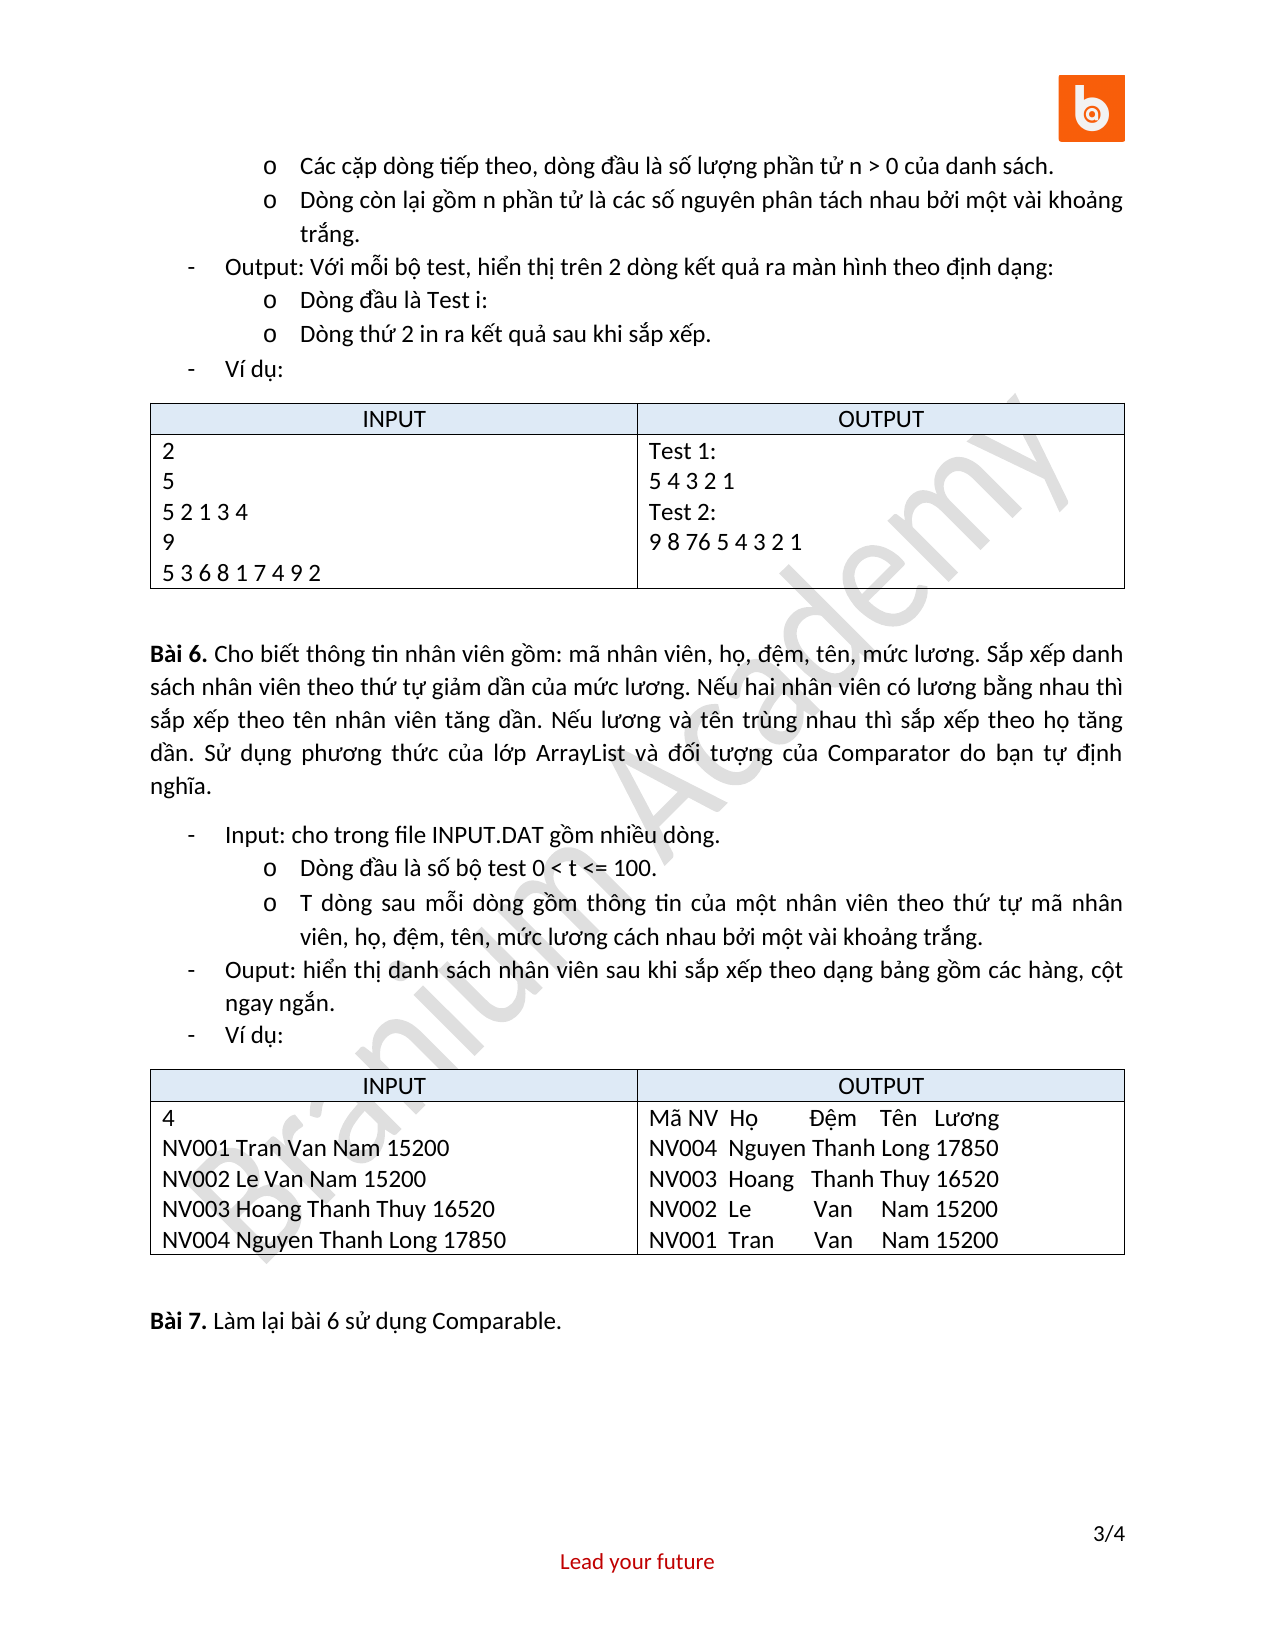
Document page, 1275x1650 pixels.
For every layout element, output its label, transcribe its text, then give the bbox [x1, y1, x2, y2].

list Ouput: hiển thị danh sách nhân viên sau khi sắp xếp theo dạng bảng gồm các hàng, cột ngay ngắn. [187, 954, 1125, 1017]
table_header INPUT [151, 1070, 637, 1101]
list Input: cho trong file INPUT.DAT gồm nhiều dòng. [187, 819, 1125, 850]
table_header OUTPUT [638, 1070, 1124, 1101]
list Các cặp dòng tiếp theo, dòng đầu là số lượng phần tử n > 0 của danh sách. [262, 150, 1125, 182]
text Bài 7. Làm lại bài 6 sử dụng Comparable. [150, 1305, 1125, 1336]
list Ví dụ: [187, 1019, 1125, 1050]
list T dòng sau mỗi dòng gồm thông tin của một nhân viên theo thứ tự mã nhân viên, họ, đệm, tên, mức lương cách nhau bởi một vài khoảng trắng. [262, 887, 1125, 951]
table_cell Test 1: 5 4 3 2 1 Test 2: 9 8 76 5 4 3 2 1 [638, 435, 1124, 588]
text Bài 6. Cho biết thông tin nhân viên gồm: mã nhân viên, họ, đệm, tên, mức lương. Sắp xếp danh sách nhân viên theo thứ tự giảm dần của mức lương. Nếu hai nhân viên có lương bằng nhau thì sắp xếp theo tên nhân viên tăng dần. Nếu lương và tên trùng nhau thì sắp xếp theo họ tăng dần. Sử dụng phương thức của lớp ArrayList và đối tượng của Comparator do bạn tự định nghĩa. [150, 638, 1125, 800]
list Output: Với mỗi bộ test, hiển thị trên 2 dòng kết quả ra màn hình theo định dạng: [187, 251, 1125, 282]
table_cell 2 5 5 2 1 3 4 9 5 3 6 8 1 7 4 9 2 [151, 435, 637, 588]
list Ví dụ: [187, 353, 1125, 383]
table_header OUTPUT [638, 404, 1124, 434]
list Dòng còn lại gồm n phần tử là các số nguyên phân tách nhau bởi một vài khoảng trắng. [262, 184, 1125, 249]
table_cell Mã NV Họ Đệm Tên Lương NV004 Nguyen Thanh Long 17850 NV003 Hoang Thanh Thuy 16520 NV002 Le Van Nam 15200 NV001 Tran Van Nam 15200 [638, 1102, 1124, 1254]
table_cell 4 NV001 Tran Van Nam 15200 NV002 Le Van Nam 15200 NV003 Hoang Thanh Thuy 16520 NV004 Nguyen Thanh Long 17850 [151, 1102, 637, 1254]
table_header INPUT [151, 404, 637, 434]
list Dòng đầu là số bộ test 0 < t <= 100. [262, 852, 1125, 884]
list Dòng đầu là Test i: [262, 284, 1125, 316]
list Dòng thứ 2 in ra kết quả sau khi sắp xếp. [262, 318, 1125, 350]
picture [1058, 75, 1125, 142]
